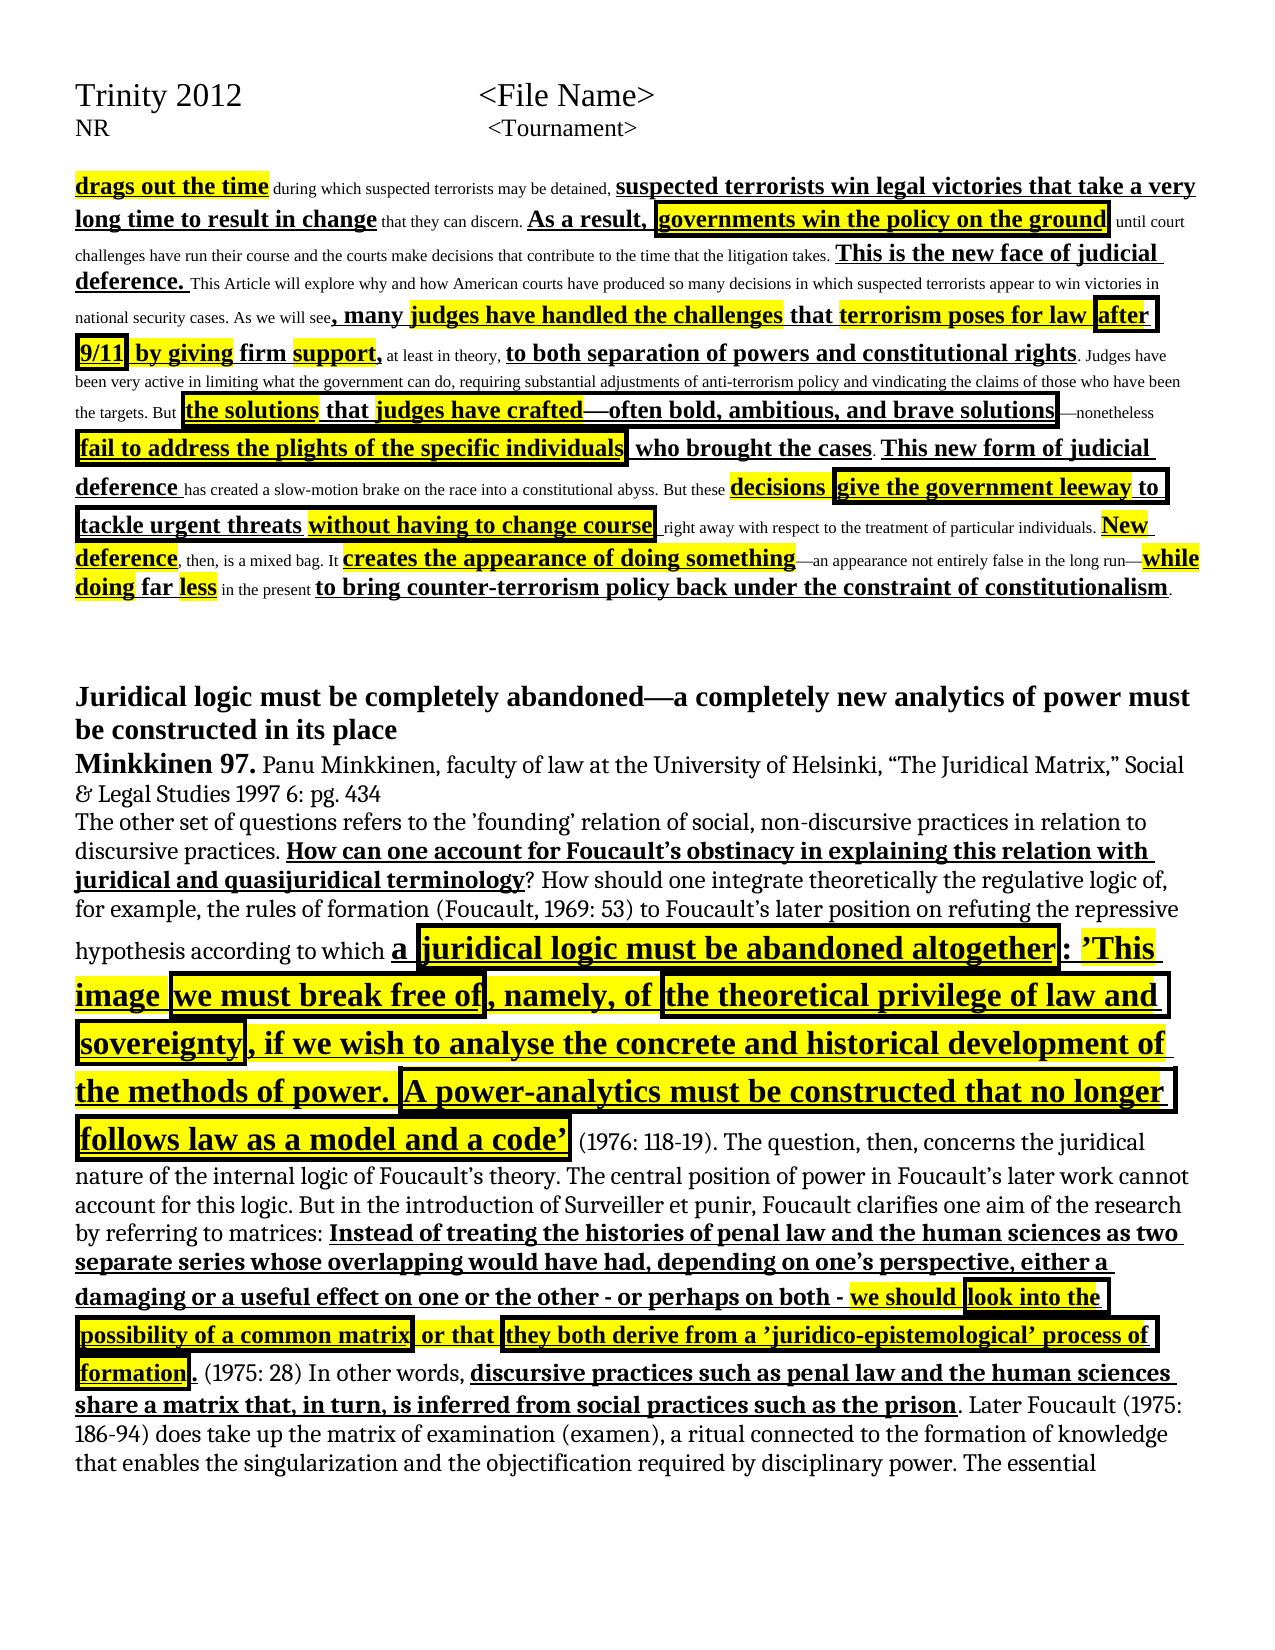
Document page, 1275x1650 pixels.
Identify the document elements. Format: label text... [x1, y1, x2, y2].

subtitle Juridical logic must be completely abandoned—a completely new analytics of power must be constructed in its place [75, 679, 1200, 746]
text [75, 808, 1200, 1477]
text Minkkinen 97. Panu Minkkinen, faculty of law at the University of Helsinki, “The Juridical Matrix,” Social & Legal Studies 1997 6: pg. 434 [75, 746, 1200, 808]
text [75, 171, 1200, 601]
